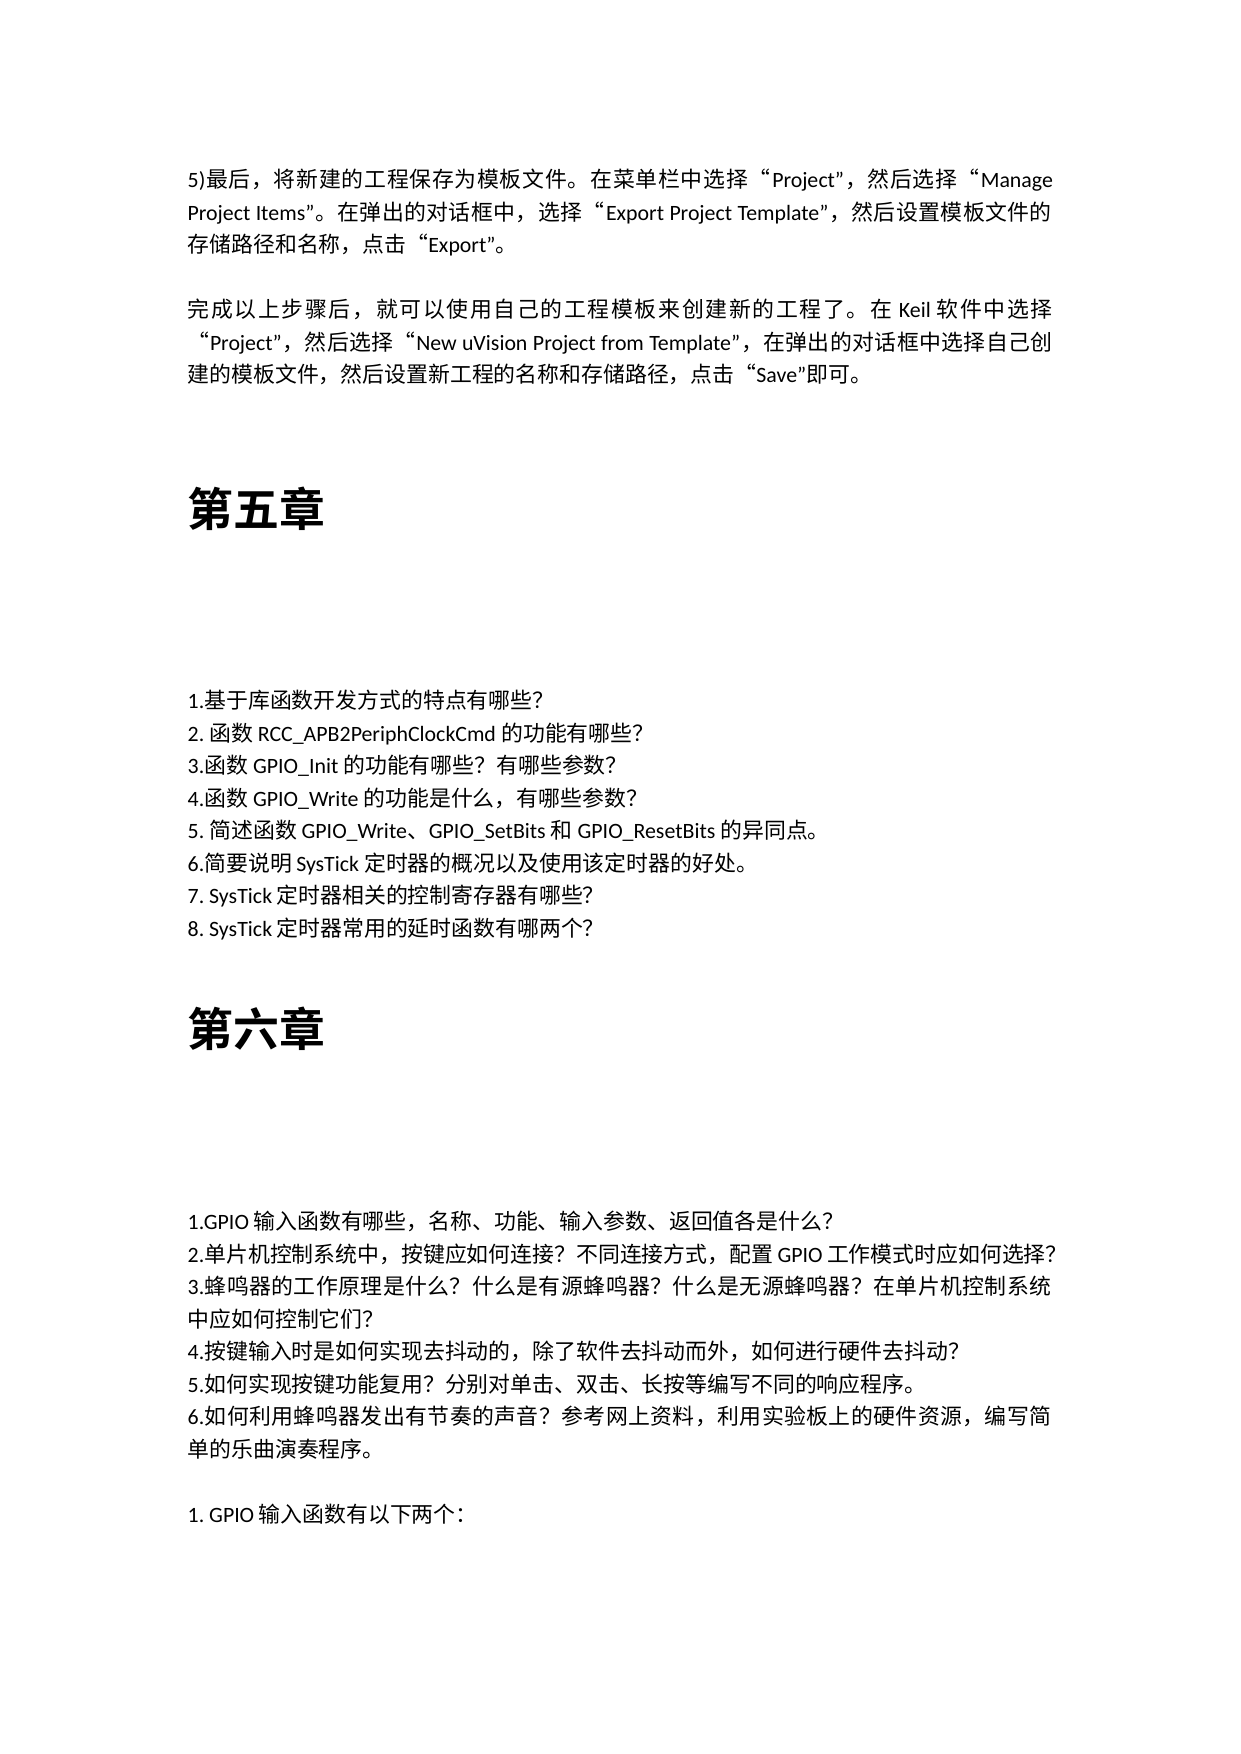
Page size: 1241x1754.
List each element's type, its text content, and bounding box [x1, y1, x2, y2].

text 3.蜂鸣器的工作原理是什么？什么是有源蜂鸣器？什么是无源蜂鸣器？在单片机控制系统中应如何控制它们？ [187, 1269, 1053, 1334]
text 8. SysTick定时器常用的延时函数有哪两个？ [187, 910, 1053, 943]
text 1.基于库函数开发方式的特点有哪些？ [187, 683, 1053, 715]
subtitle 第六章 [187, 978, 1053, 1076]
text 5. 简述函数 GPIO_Write、GPIO_SetBits 和 GPIO_ResetBits 的异同点。 [187, 813, 1053, 845]
text 3.函数 GPIO_Init 的功能有哪些？有哪些参数？ [187, 748, 1053, 780]
text 6.简要说明SysTick 定时器的概况以及使用该定时器的好处。 [187, 845, 1053, 878]
text 4.按键输入时是如何实现去抖动的，除了软件去抖动而外，如何进行硬件去抖动？ [187, 1334, 1053, 1366]
text 2.单片机控制系统中，按键应如何连接？不同连接方式，配置GPIO工作模式时应如何选择？ [187, 1236, 1053, 1269]
text 5.如何实现按键功能复用？分别对单击、双击、长按等编写不同的响应程序。 [187, 1366, 1053, 1399]
text 5)最后，将新建的工程保存为模板文件。在菜单栏中选择“Project”，然后选择“Manage Project Items”。在弹出的对话框中，选择“Export Project Template”，然后设置模板文件的存储路径和名称，点击“Export”。 [187, 162, 1053, 259]
subtitle 第五章 [187, 457, 1053, 555]
text 6.如何利用蜂鸣器发出有节奏的声音？参考网上资料，利用实验板上的硬件资源，编写简单的乐曲演奏程序。 [187, 1399, 1053, 1464]
text 2. 函数 RCC_APB2PeriphClockCmd 的功能有哪些？ [187, 715, 1053, 748]
text 完成以上步骤后，就可以使用自己的工程模板来创建新的工程了。在Keil软件中选择“Project”，然后选择“New uVision Project from Template”，在弹出的对话框中选择自己创建的模板文件，然后设置新工程的名称和存储路径，点击“Save”即可。 [187, 292, 1053, 389]
text 1.GPIO输入函数有哪些，名称、功能、输入参数、返回值各是什么？ [187, 1204, 1053, 1236]
text 7. SysTick定时器相关的控制寄存器有哪些？ [187, 878, 1053, 910]
text 4.函数 GPIO_Write 的功能是什么，有哪些参数？ [187, 780, 1053, 813]
text 1. GPIO输入函数有以下两个： [187, 1496, 1053, 1529]
